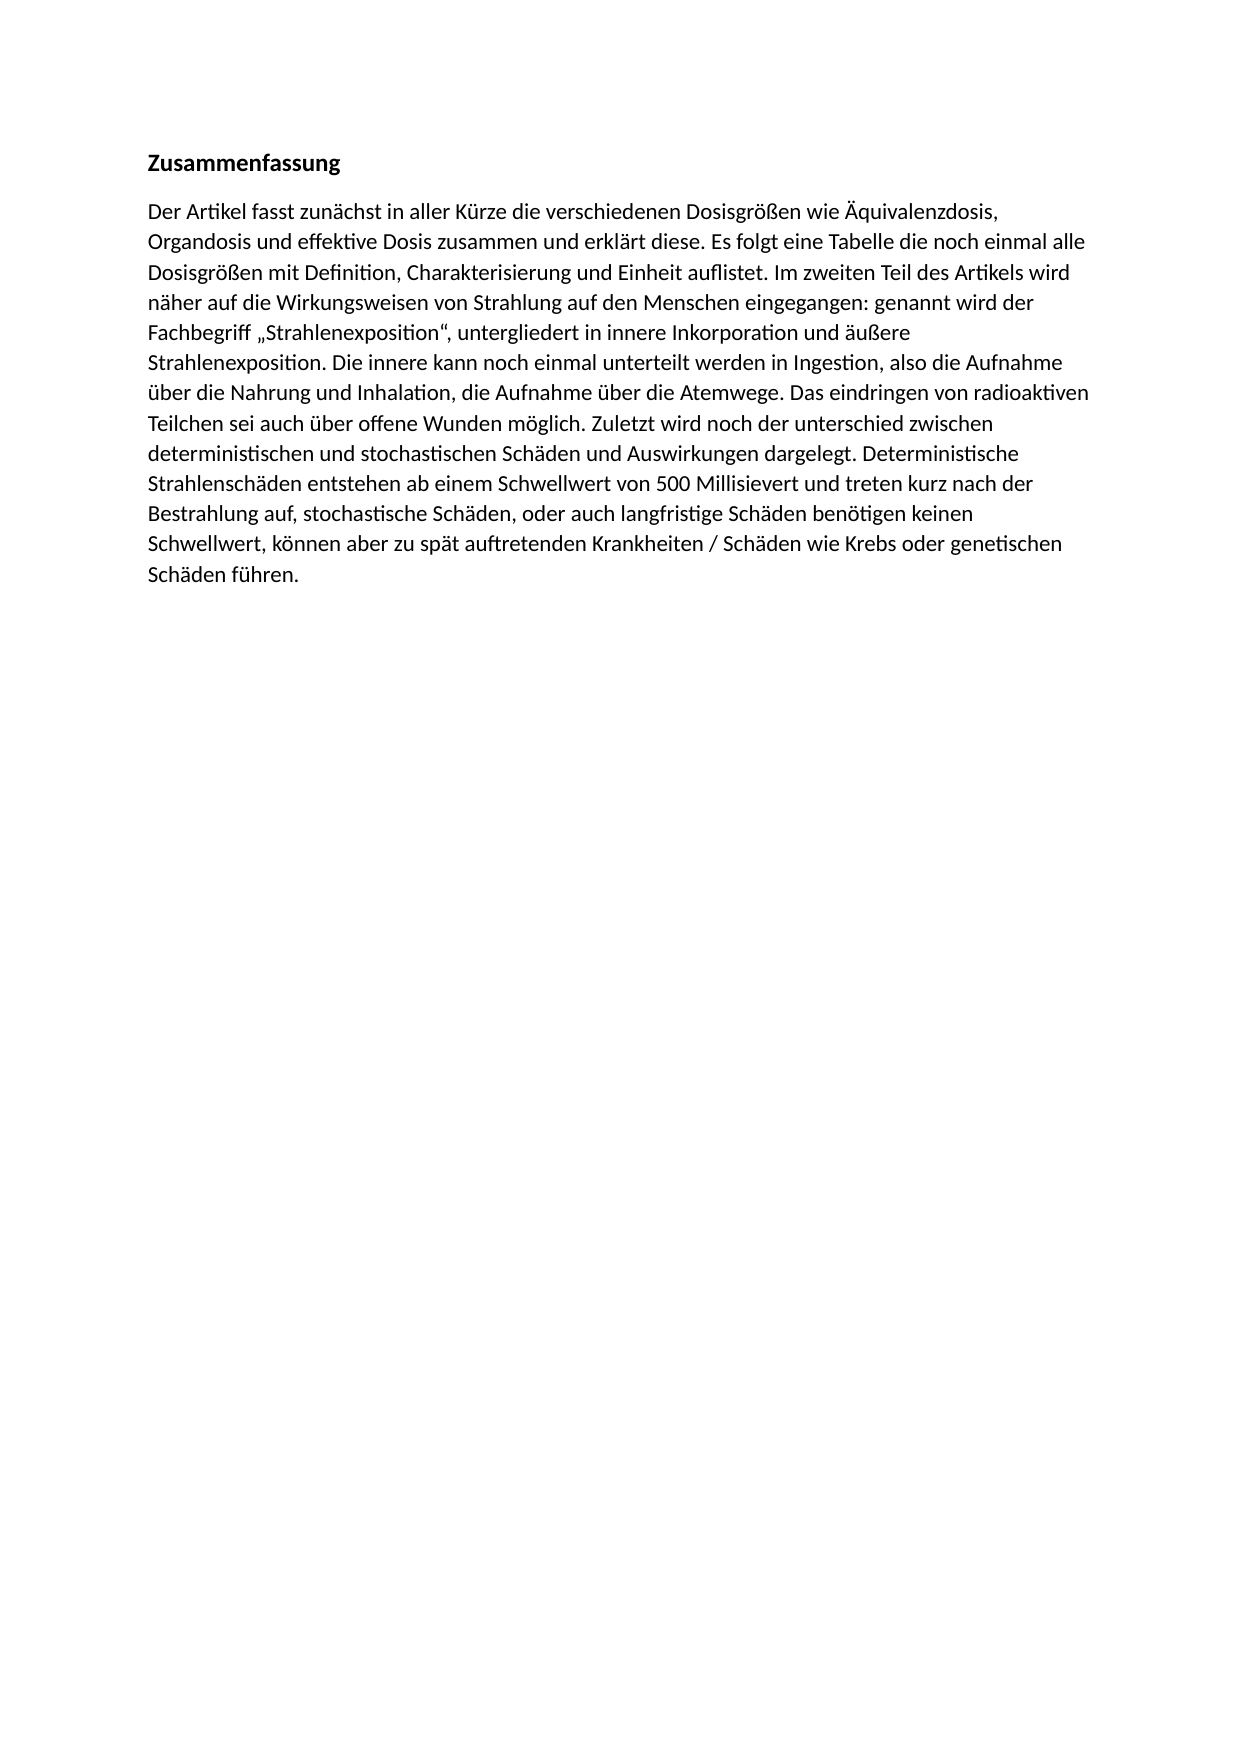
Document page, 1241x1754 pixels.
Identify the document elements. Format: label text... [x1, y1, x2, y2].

text Der Artikel fasst zunächst in aller Kürze die verschiedenen Dosisgrößen wie Äquivalenzdosis, Organdosis und effektive Dosis zusammen und erklärt diese. Es folgt eine Tabelle die noch einmal alle Dosisgrößen mit Definition, Charakterisierung und Einheit auflistet. Im zweiten Teil des Artikels wird näher auf die Wirkungsweisen von Strahlung auf den Menschen eingegangen: genannt wird der Fachbegriff „Strahlenexposition“, untergliedert in innere Inkorporation und äußere Strahlenexposition. Die innere kann noch einmal unterteilt werden in Ingestion, also die Aufnahme über die Nahrung und Inhalation, die Aufnahme über die Atemwege. Das eindringen von radioaktiven Teilchen sei auch über offene Wunden möglich. Zuletzt wird noch der unterschied zwischen deterministischen und stochastischen Schäden und Auswirkungen dargelegt. Deterministische Strahlenschäden entstehen ab einem Schwellwert von 500 Millisievert und treten kurz nach der Bestrahlung auf, stochastische Schäden, oder auch langfristige Schäden benötigen keinen Schwellwert, können aber zu spät auftretenden Krankheiten / Schäden wie Krebs oder genetischen Schäden führen. [148, 197, 1093, 588]
text Zusammenfassung [148, 148, 1093, 178]
